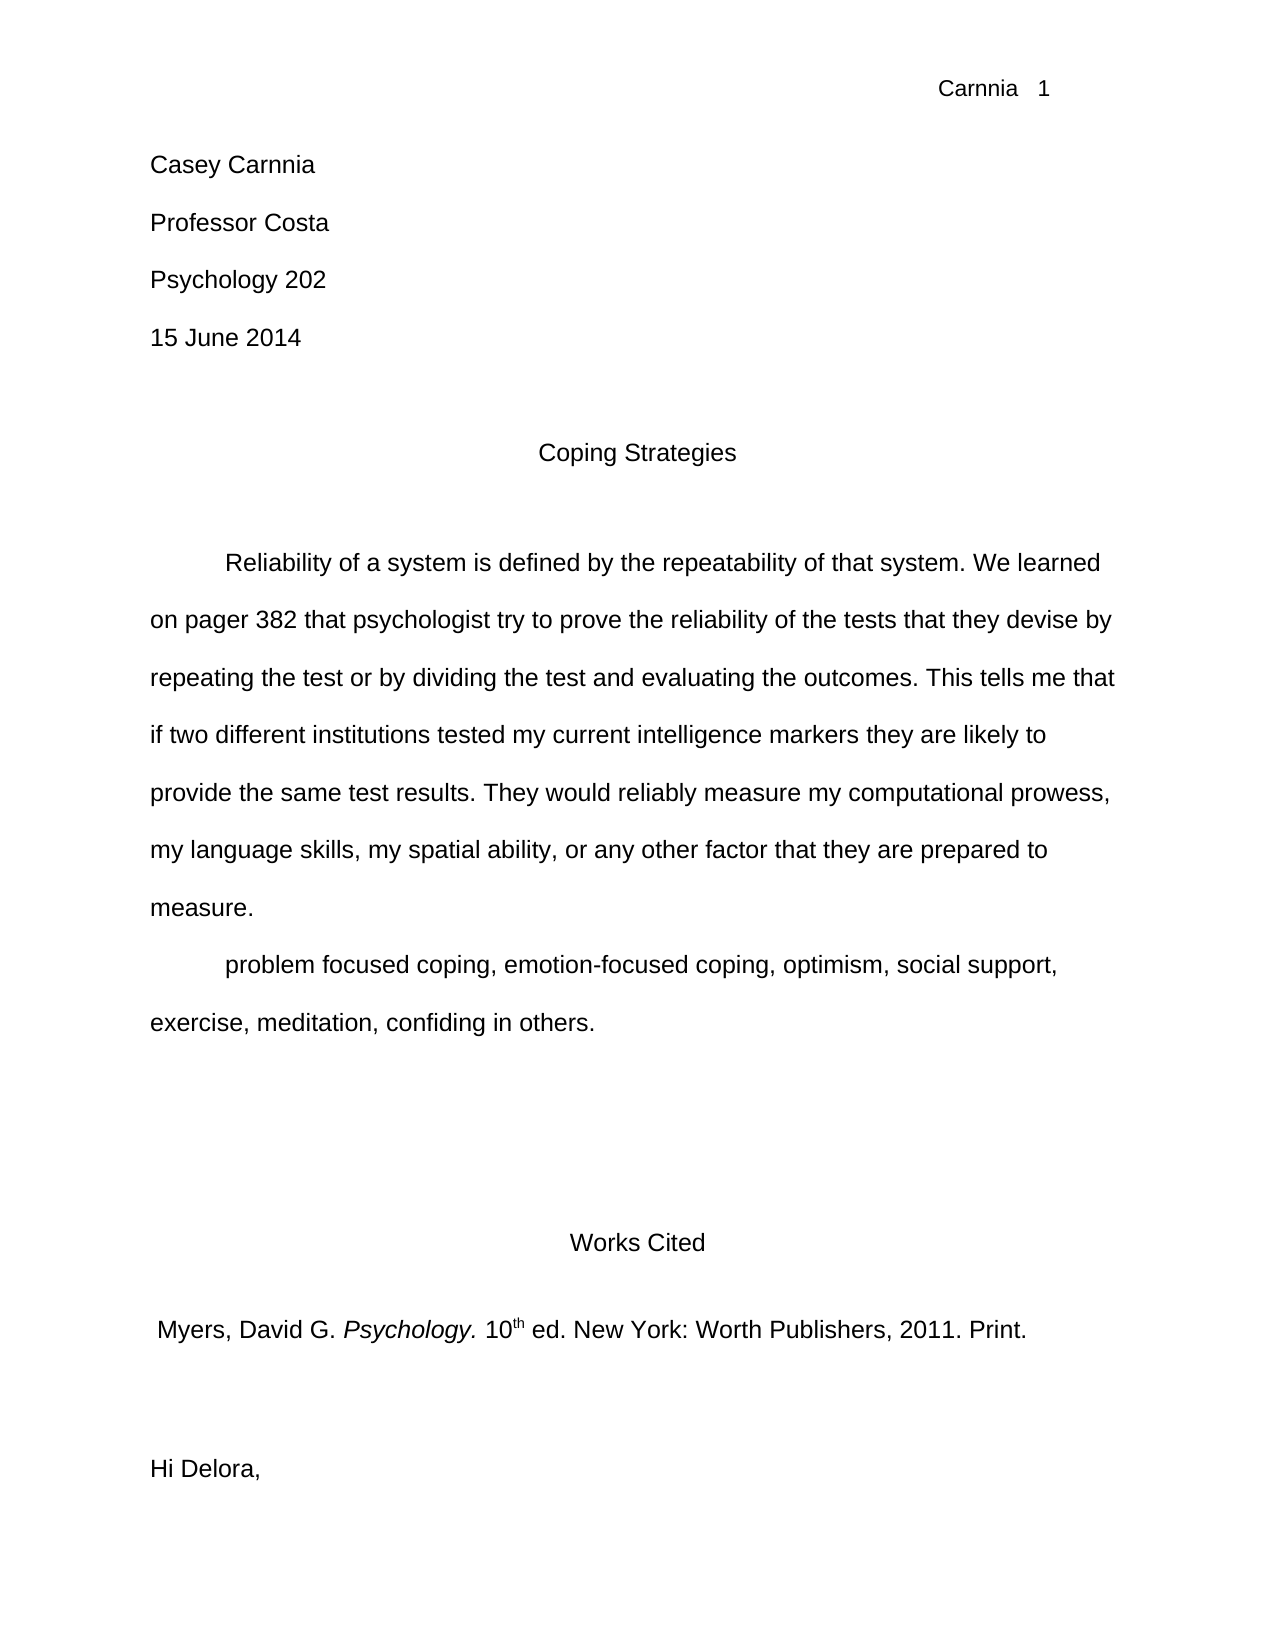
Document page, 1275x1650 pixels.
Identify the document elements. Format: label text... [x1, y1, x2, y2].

text Reliability of a system is defined by the repeatability of that system. We learned on pager 382 that psychologist try to prove the reliability of the tests that they devise by repeating the test or by dividing the test and evaluating the outcomes. This tells me that if two different institutions tested my current intelligence markers they are likely to provide the same test results. They would reliably measure my computational prowess, my language skills, my spatial ability, or any other factor that they are prepared to measure. [150, 548, 1125, 921]
text Hi Delora, [150, 1454, 1125, 1483]
text Myers, David G. Psychology. 10th ed. New York: Worth Publishers, 2011. Print. [150, 1315, 1125, 1343]
text Professor Costa [150, 207, 1125, 236]
text Coping Strategies [150, 437, 1125, 466]
text Psychology 202 [150, 265, 1125, 294]
text Works Cited [150, 1228, 1125, 1257]
text problem focused coping, emotion-focused coping, optimism, social support, exercise, meditation, confiding in others. [150, 950, 1125, 1036]
text Casey Carnnia [150, 150, 1125, 179]
text 15 June 2014 [150, 322, 1125, 351]
